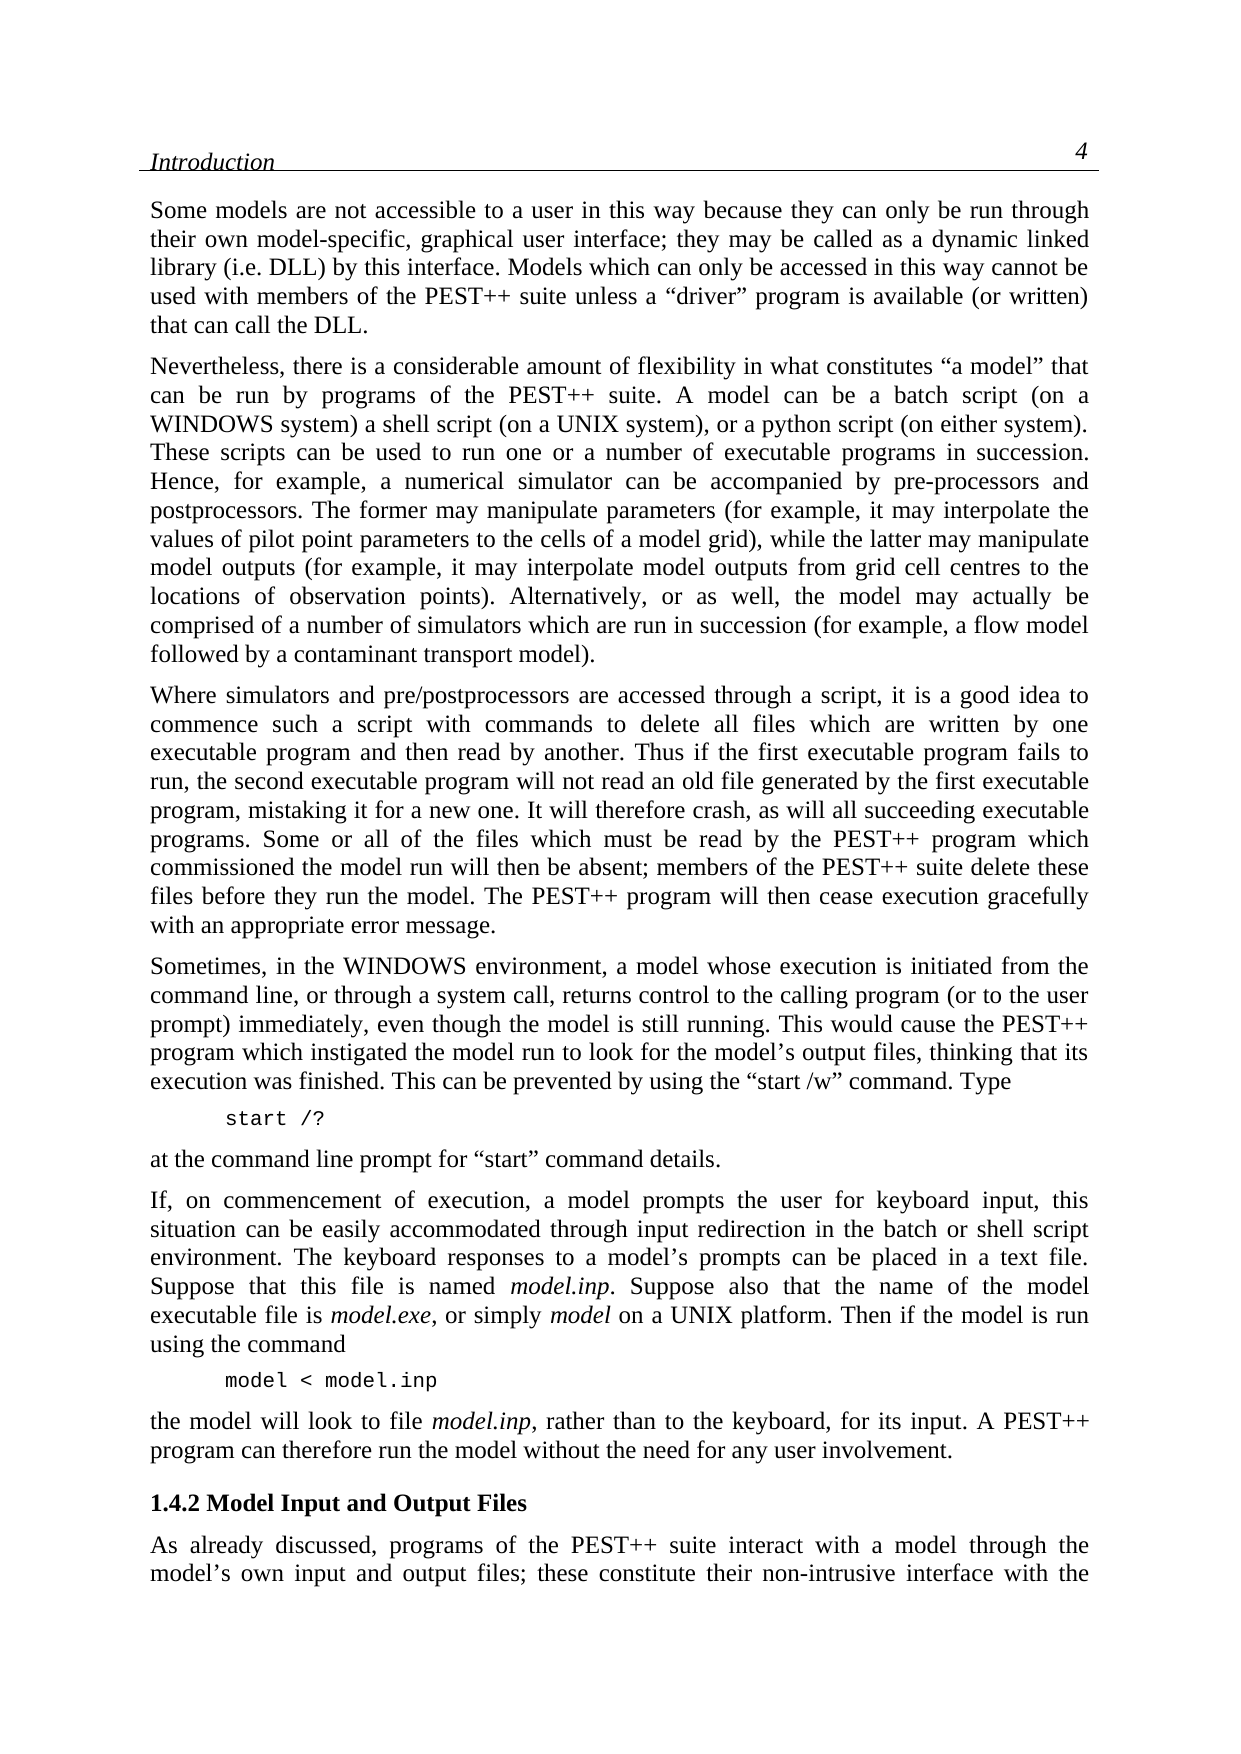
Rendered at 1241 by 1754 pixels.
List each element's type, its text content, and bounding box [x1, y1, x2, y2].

text Some models are not accessible to a user in this way because they can only be run through their own model-specific, graphical user interface; they may be called as a dynamic linked library (i.e. DLL) by this interface. Models which can only be accessed in this way cannot be used with members of the PEST++ suite unless a “driver” program is available (or written) that can call the DLL. [150, 195, 1090, 339]
text start /? [150, 1107, 1090, 1131]
text Where simulators and pre/postprocessors are accessed through a script, it is a good idea to commence such a script with commands to delete all files which are written by one executable program and then read by another. Thus if the first executable program fails to run, the second executable program will not read an old file generated by the first executable program, mistaking it for a new one. It will therefore crash, as will all succeeding executable programs. Some or all of the files which must be read by the PEST++ program which commissioned the model run will then be absent; members of the PEST++ suite delete these files before they run the model. The PEST++ program will then cease execution gracefully with an appropriate error message. [150, 680, 1090, 939]
text Sometimes, in the WINDOWS environment, a model whose execution is initiated from the command line, or through a system call, returns control to the calling program (or to the user prompt) immediately, even though the model is still running. This would cause the PEST++ program which instigated the model run to look for the model’s output files, thinking that its execution was finished. This can be prevented by using the “start /w” command. Type [150, 951, 1090, 1095]
text at the command line prompt for “start” command details. [150, 1144, 1090, 1172]
text Nevertheless, there is a considerable amount of flexibility in what constitutes “a model” that can be run by programs of the PEST++ suite. A model can be a batch script (on a WINDOWS system) a shell script (on a UNIX system), or a python script (on either system). These scripts can be used to run one or a number of executable programs in succession. Hence, for example, a numerical simulator can be accompanied by pre-processors and postprocessors. The former may manipulate parameters (for example, it may interpolate the values of pilot point parameters to the cells of a model grid), while the latter may manipulate model outputs (for example, it may interpolate model outputs from grid cell centres to the locations of observation points). Alternatively, or as well, the model may actually be comprised of a number of simulators which are run in succession (for example, a flow model followed by a contaminant transport model). [150, 351, 1090, 667]
subtitle 1.4.2 Model Input and Output Files [150, 1488, 1090, 1517]
text If, on commencement of execution, a model prompts the user for keyboard input, this situation can be easily accommodated through input redirection in the batch or shell script environment. The keyboard responses to a model’s prompts can be placed in a text file. Suppose that this file is named model.inp. Suppose also that the name of the model executable file is model.exe, or simply model on a UNIX platform. Then if the model is run using the command [150, 1185, 1090, 1357]
text model < model.inp [150, 1370, 1090, 1393]
